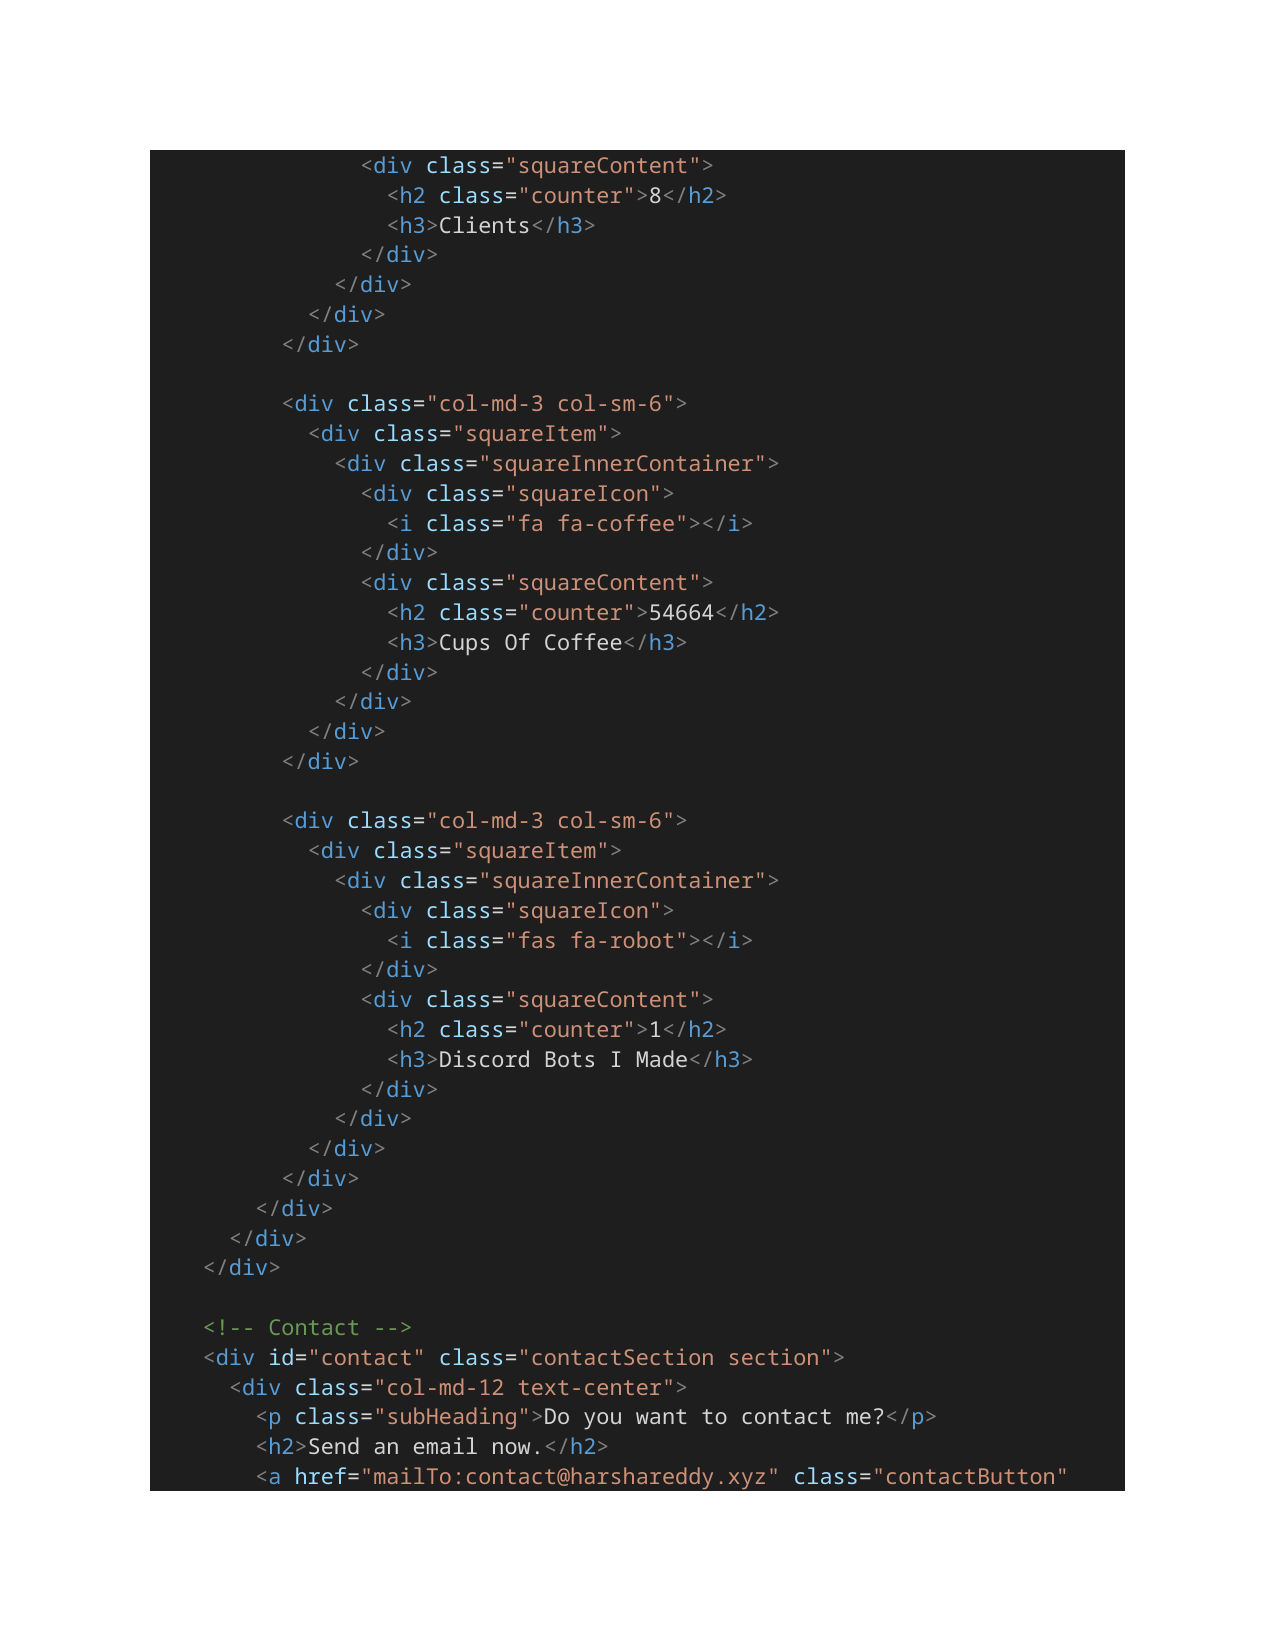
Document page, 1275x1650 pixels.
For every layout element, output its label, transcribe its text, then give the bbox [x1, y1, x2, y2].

text <i class="fa fa-coffee"></i> [150, 507, 1125, 537]
text </div> [150, 537, 1125, 567]
text </div> [150, 1133, 1125, 1163]
text </div> [150, 299, 1125, 329]
text <p class="subHeading">Do you want to contact me?</p> [150, 1401, 1125, 1431]
text <i class="fas fa-robot"></i> [150, 924, 1125, 954]
text <div class="col-md-12 text-center"> [150, 1371, 1125, 1401]
text <h2 class="counter">54664</h2> [150, 597, 1125, 627]
text <div class="col-md-3 col-sm-6"> [150, 388, 1125, 418]
text </div> [150, 1252, 1125, 1282]
text <div class="squareContent"> [150, 150, 1125, 180]
text <div class="col-md-3 col-sm-6"> [150, 805, 1125, 835]
text </div> [150, 1163, 1125, 1193]
text </div> [150, 686, 1125, 716]
text <div class="squareIcon"> [150, 895, 1125, 924]
text <div class="squareContent"> [150, 567, 1125, 597]
text <h3>Discord Bots I Made</h3> [150, 1044, 1125, 1073]
text </div> [150, 716, 1125, 746]
text <div class="squareInnerContainer"> [150, 865, 1125, 895]
text </div> [150, 1193, 1125, 1222]
text <h2 class="counter">8</h2> [150, 180, 1125, 209]
text </div> [150, 329, 1125, 358]
text <h3>Cups Of Coffee</h3> [150, 627, 1125, 656]
text <a href="mailTo:contact@harshareddy.xyz" class="contactButton" [150, 1461, 1125, 1491]
text </div> [150, 239, 1125, 269]
text <div class="squareInnerContainer"> [150, 448, 1125, 478]
text </div> [150, 1103, 1125, 1133]
text <div id="contact" class="contactSection section"> [150, 1342, 1125, 1371]
text <h2>Send an email now.</h2> [150, 1431, 1125, 1461]
text </div> [150, 746, 1125, 776]
text </div> [150, 1222, 1125, 1252]
text </div> [150, 656, 1125, 686]
text </div> [150, 954, 1125, 984]
text <h3>Clients</h3> [150, 209, 1125, 239]
text <!-- Contact --> [150, 1312, 1125, 1342]
text <div class="squareItem"> [150, 835, 1125, 865]
text <div class="squareContent"> [150, 984, 1125, 1014]
text <h2 class="counter">1</h2> [150, 1014, 1125, 1044]
text <div class="squareIcon"> [150, 478, 1125, 507]
text <div class="squareItem"> [150, 418, 1125, 448]
text </div> [150, 269, 1125, 299]
text </div> [150, 1073, 1125, 1103]
